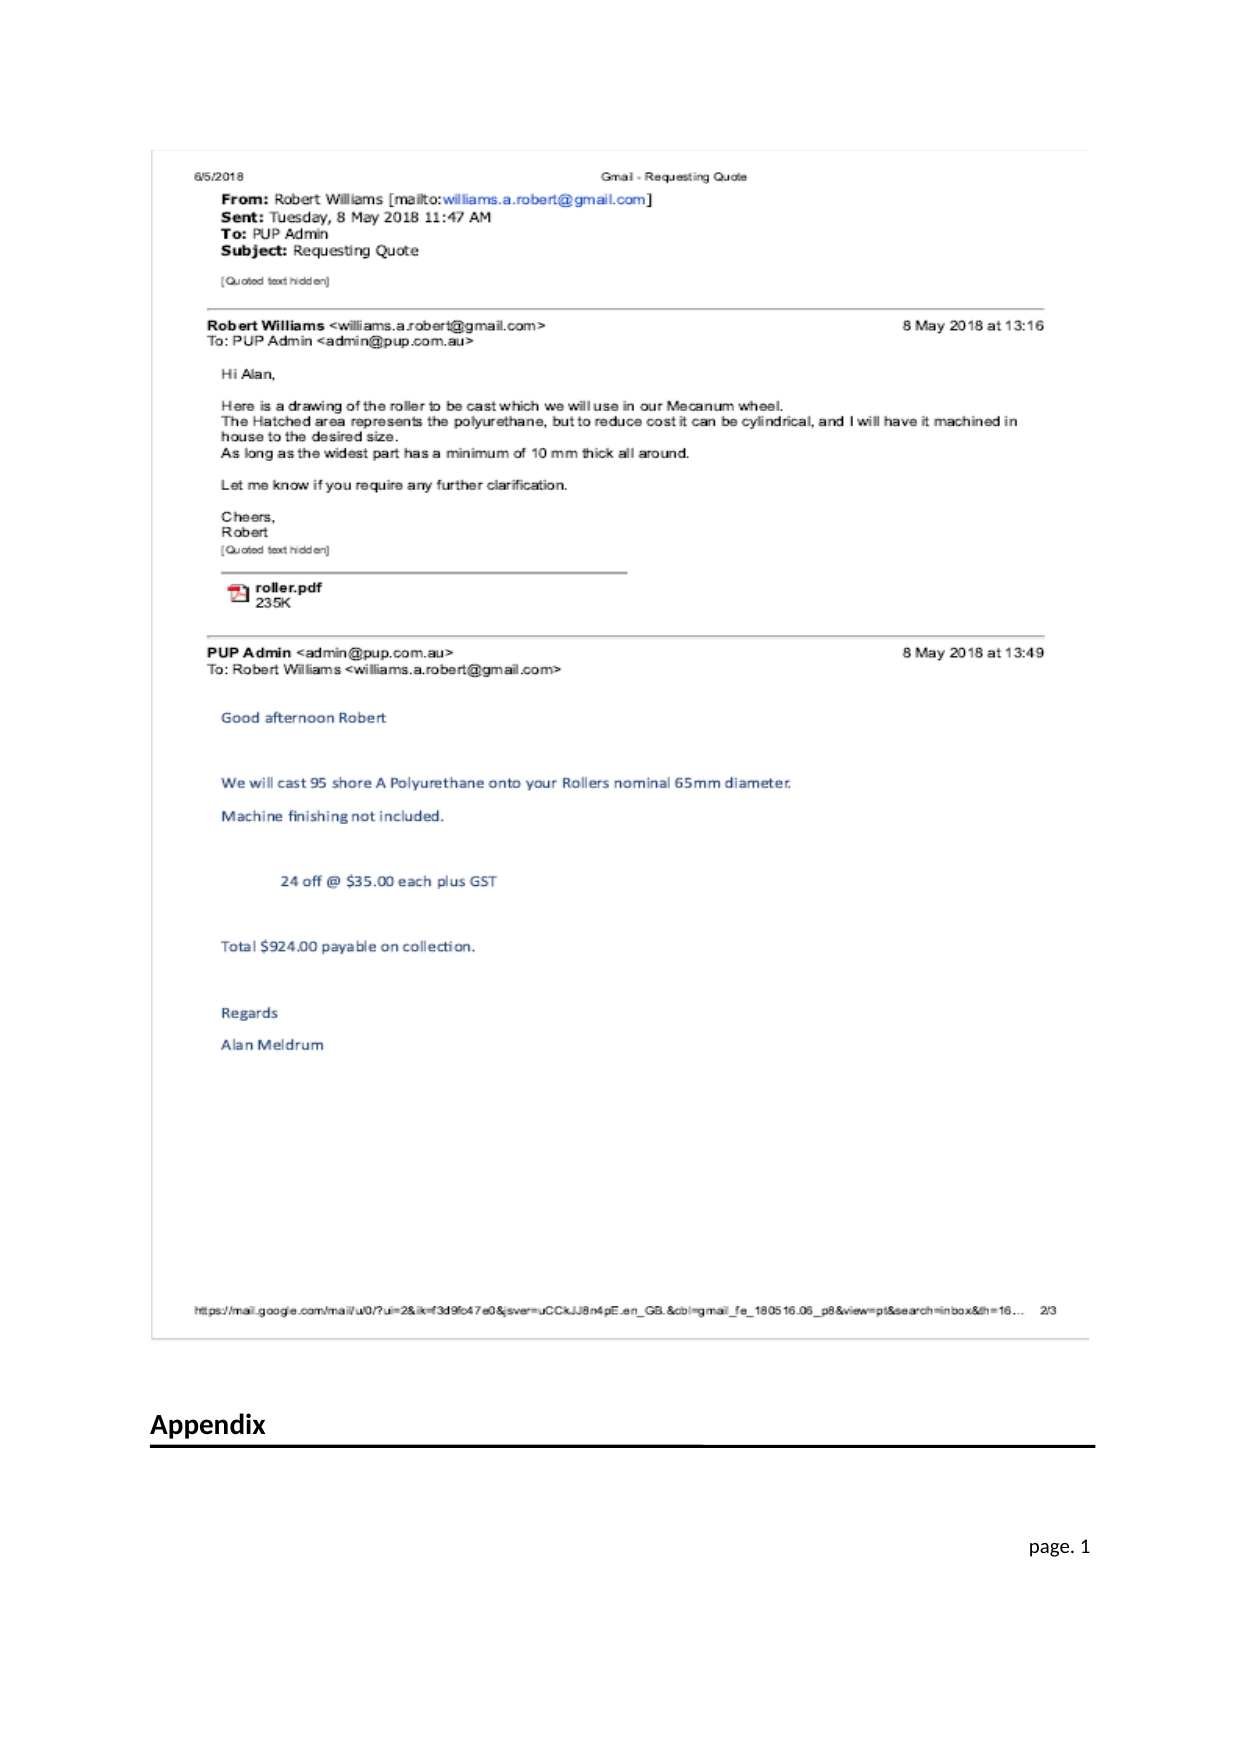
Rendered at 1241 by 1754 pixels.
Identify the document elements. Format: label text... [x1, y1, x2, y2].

subtitle Appendix [150, 1406, 1090, 1442]
